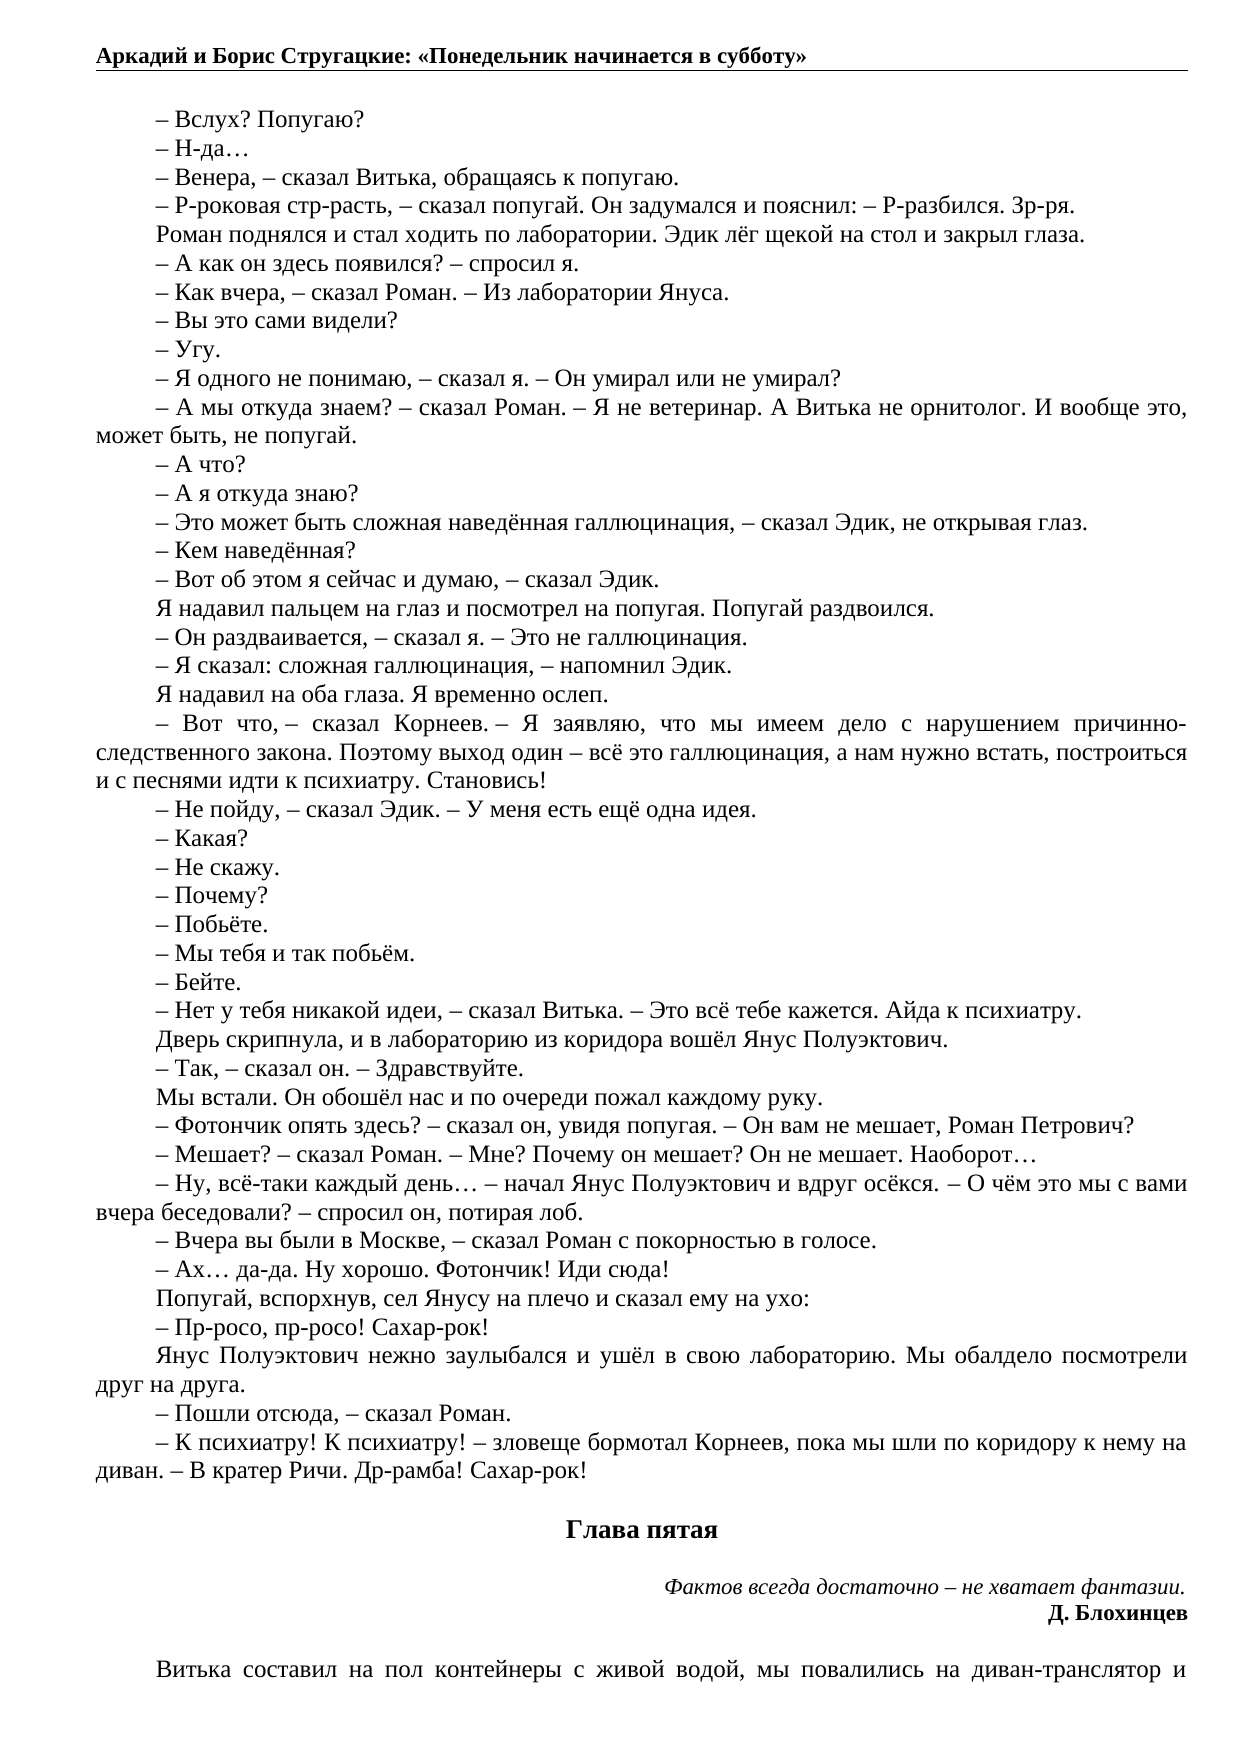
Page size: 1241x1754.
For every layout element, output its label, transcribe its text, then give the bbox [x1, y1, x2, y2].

text – Мешает? – сказал Роман. – Мне? Почему он мешает? Он не мешает. Наоборот… [96, 1139, 1188, 1168]
text Роман поднялся и стал ходить по лаборатории. Эдик лёг щекой на стол и закрыл глаза. [96, 219, 1188, 248]
text – К психиатру! К психиатру! – зловеще бормотал Корнеев, пока мы шли по коридору к нему на диван. – В кратер Ричи. Др-рамба! Сахар-рок! [96, 1427, 1188, 1484]
text – Не пойду, – сказал Эдик. – У меня есть ещё одна идея. [96, 794, 1188, 823]
text – А как он здесь появился? – спросил я. [96, 248, 1188, 277]
text – А что? [96, 449, 1188, 478]
text – Кем наведённая? [96, 535, 1188, 564]
text – А я откуда знаю? [96, 478, 1188, 507]
text – Угу. [96, 334, 1188, 363]
subtitle Глава пятая [96, 1513, 1188, 1544]
text Фактов всегда достаточно – не хватает фантазии. [158, 1573, 1188, 1599]
text – Не скажу. [96, 852, 1188, 880]
text – Р-роковая стр-расть, – сказал попугай. Он задумался и пояснил: – Р-разбился. Зр-ря. [96, 190, 1188, 219]
text – Так, – сказал он. – Здравствуйте. [96, 1053, 1188, 1082]
text Янус Полуэктович нежно заулыбался и ушёл в свою лабораторию. Мы обалдело посмотрели друг на друга. [96, 1340, 1188, 1398]
text – Вот что, – сказал Корнеев. – Я заявляю, что мы имеем дело с нарушением причинно-следственного закона. Поэтому выход один – всё это галлюцинация, а нам нужно встать, построиться и с песнями идти к психиатру. Становись! [96, 708, 1188, 794]
text – Ну, всё-таки каждый день… – начал Янус Полуэктович и вдруг осёкся. – О чём это мы с вами вчера беседовали? – спросил он, потирая лоб. [96, 1168, 1188, 1225]
text – Это может быть сложная наведённая галлюцинация, – сказал Эдик, не открывая глаз. [96, 507, 1188, 535]
text – Побьёте. [96, 909, 1188, 938]
text Мы встали. Он обошёл нас и по очереди пожал каждому руку. [96, 1082, 1188, 1110]
text – Какая? [96, 823, 1188, 852]
text – Я одного не понимаю, – сказал я. – Он умирал или не умирал? [96, 363, 1188, 392]
text – Вслух? Попугаю? [96, 104, 1188, 133]
text – Вчера вы были в Москве, – сказал Роман с покорностью в голосе. [96, 1225, 1188, 1254]
text Д. Блохинцев [158, 1599, 1188, 1626]
text – Мы тебя и так побьём. [96, 938, 1188, 967]
text – Венера, – сказал Витька, обращаясь к попугаю. [96, 162, 1188, 190]
text – Пошли отсюда, – сказал Роман. [96, 1398, 1188, 1427]
text – Нет у тебя никакой идеи, – сказал Витька. – Это всё тебе кажется. Айда к психиатру. [96, 995, 1188, 1024]
text – Он раздваивается, – сказал я. – Это не галлюцинация. [96, 622, 1188, 650]
text – Почему? [96, 880, 1188, 909]
text – Н-да… [96, 133, 1188, 162]
text Я надавил на оба глаза. Я временно ослеп. [96, 679, 1188, 708]
text – Вы это сами видели? [96, 305, 1188, 334]
text – Фотончик опять здесь? – сказал он, увидя попугая. – Он вам не мешает, Роман Петрович? [96, 1110, 1188, 1139]
text Дверь скрипнула, и в лабораторию из коридора вошёл Янус Полуэктович. [96, 1024, 1188, 1053]
text – Пр-росо, пр-росо! Сахар-рок! [96, 1312, 1188, 1340]
text – Ах… да-да. Ну хорошо. Фотончик! Иди сюда! [96, 1254, 1188, 1283]
text – Как вчера, – сказал Роман. – Из лаборатории Януса. [96, 277, 1188, 305]
text – Я сказал: сложная галлюцинация, – напомнил Эдик. [96, 650, 1188, 679]
text – А мы откуда знаем? – сказал Роман. – Я не ветеринар. А Витька не орнитолог. И вообще это, может быть, не попугай. [96, 392, 1188, 449]
text Попугай, вспорхнув, сел Янусу на плечо и сказал ему на ухо: [96, 1283, 1188, 1312]
text – Бейте. [96, 967, 1188, 995]
text Я надавил пальцем на глаз и посмотрел на попугая. Попугай раздвоился. [96, 593, 1188, 622]
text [96, 1654, 1188, 1683]
text – Вот об этом я сейчас и думаю, – сказал Эдик. [96, 564, 1188, 593]
